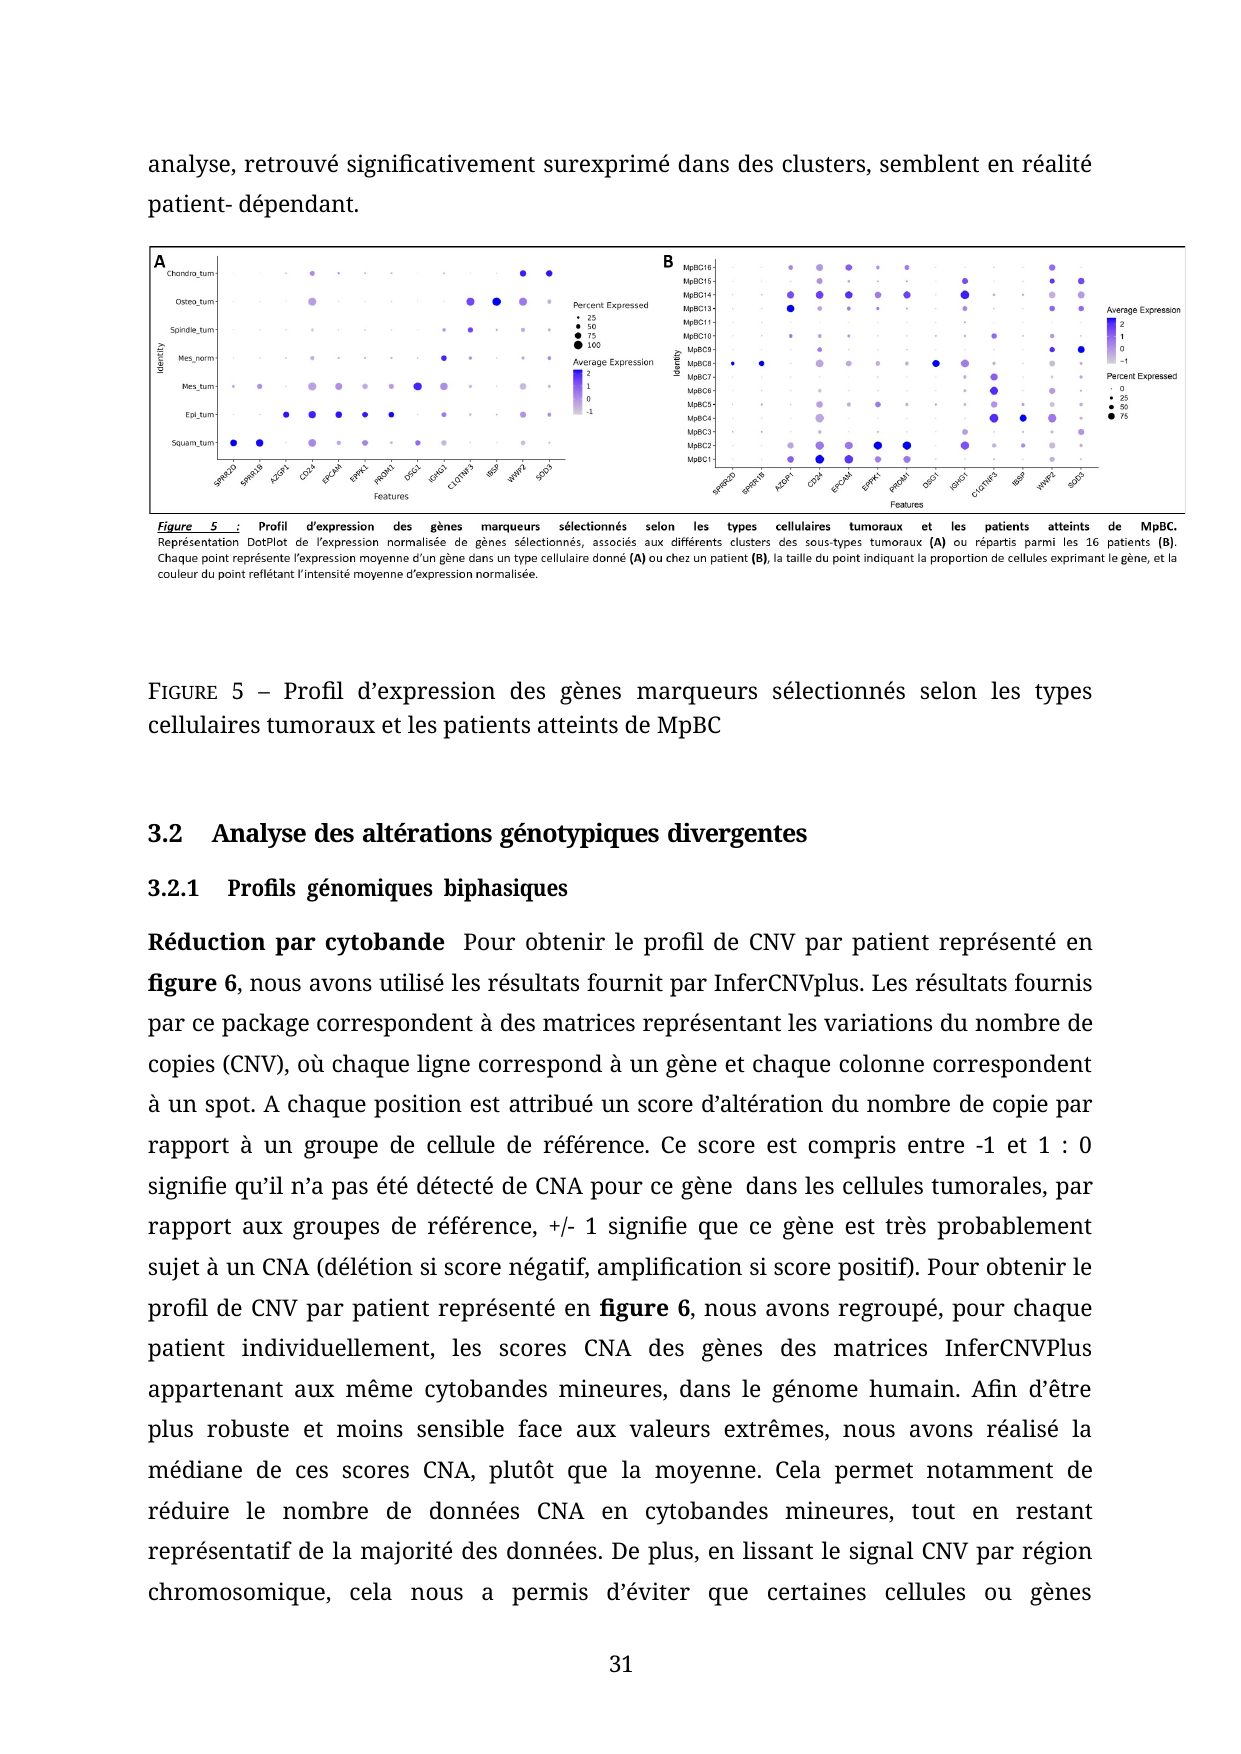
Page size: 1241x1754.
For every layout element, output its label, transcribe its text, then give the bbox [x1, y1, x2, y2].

subtitle Analyse des altérations génotypiques divergentes [148, 815, 1240, 849]
subtitle Profils génomiques biphasiques [148, 872, 1240, 903]
text Figure 5 – Profil d’expression des gènes marqueurs sélectionnés selon les types cellulaires tumoraux et les patients atteints de MpBC [148, 675, 1093, 740]
picture [149, 246, 1186, 580]
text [148, 926, 1093, 1607]
text analyse, retrouvé significativement surexprimé dans des clusters, semblent en réalité patient- dépendant. [148, 148, 1093, 219]
